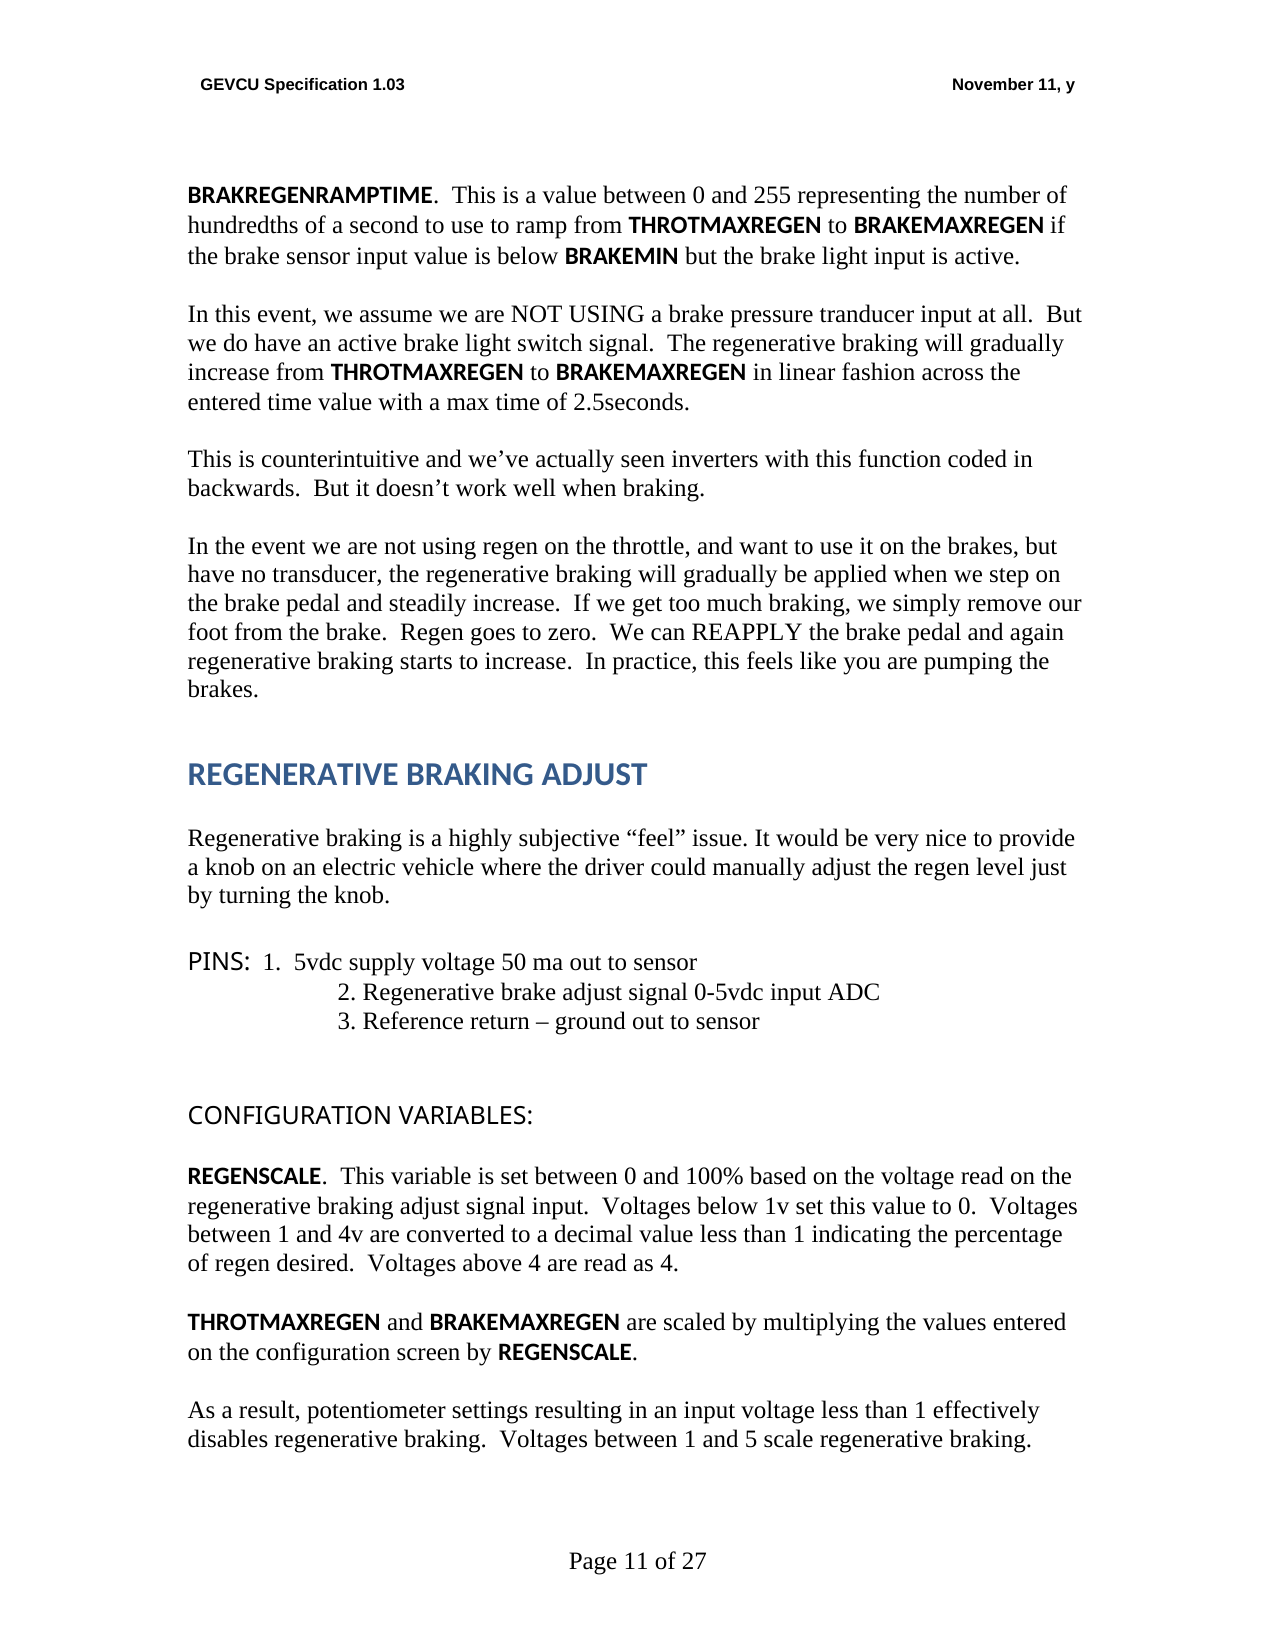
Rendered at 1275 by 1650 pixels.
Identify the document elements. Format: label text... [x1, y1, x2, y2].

text BRAKREGENRAMPTIME. This is a value between 0 and 255 representing the number of hundredths of a second to use to ramp from THROTMAXREGEN to BRAKEMAXREGEN if the brake sensor input value is below BRAKEMIN but the brake light input is active. [187, 179, 1087, 270]
text 2. Regenerative brake adjust signal 0-5vdc input ADC [262, 977, 1087, 1006]
text Regenerative braking is a highly subjective “feel” issue. It would be very nice to provide a knob on an electric vehicle where the driver could manually adjust the regen level just by turning the knob. [187, 823, 1087, 909]
text 3. Reference return – ground out to sensor [262, 1006, 1087, 1035]
text This is counterintuitive and we’ve actually seen inverters with this function coded in backwards. But it doesn’t work well when braking. [187, 444, 1087, 502]
text REGENSCALE. This variable is set between 0 and 100% based on the voltage read on the regenerative braking adjust signal input. Voltages below 1v set this value to 0. Voltages between 1 and 4v are converted to a decimal value less than 1 indicating the percentage of regen desired. Voltages above 4 are read as 4. [187, 1160, 1087, 1277]
text As a result, potentiometer settings resulting in an input voltage less than 1 effectively disables regenerative braking. Voltages between 1 and 5 scale regenerative braking. [187, 1396, 1087, 1453]
text In this event, we assume we are NOT USING a brake pressure tranducer input at all. But we do have an active brake light switch signal. The regenerative braking will gradually increase from THROTMAXREGEN to BRAKEMAXREGEN in linear fashion across the entered time value with a max time of 2.5seconds. [187, 299, 1087, 416]
text THROTMAXREGEN and BRAKEMAXREGEN are scaled by multiplying the values entered on the configuration screen by REGENSCALE. [187, 1306, 1087, 1367]
text In the event we are not using regen on the throttle, and want to use it on the brakes, but have no transducer, the regenerative braking will gradually be applied when we step on the brake pedal and steadily increase. If we get too much braking, we simply remove our foot from the brake. Regen goes to zero. We can REAPPLY the brake pedal and again regenerative braking starts to increase. In practice, this feels like you are pumping the brakes. [187, 531, 1087, 703]
subtitle REGENERATIVE BRAKING ADJUST [187, 753, 1087, 794]
text CONFIGURATION VARIABLES: [187, 1097, 1087, 1132]
text PINS: 1. 5vdc supply voltage 50 ma out to sensor [187, 943, 1087, 977]
